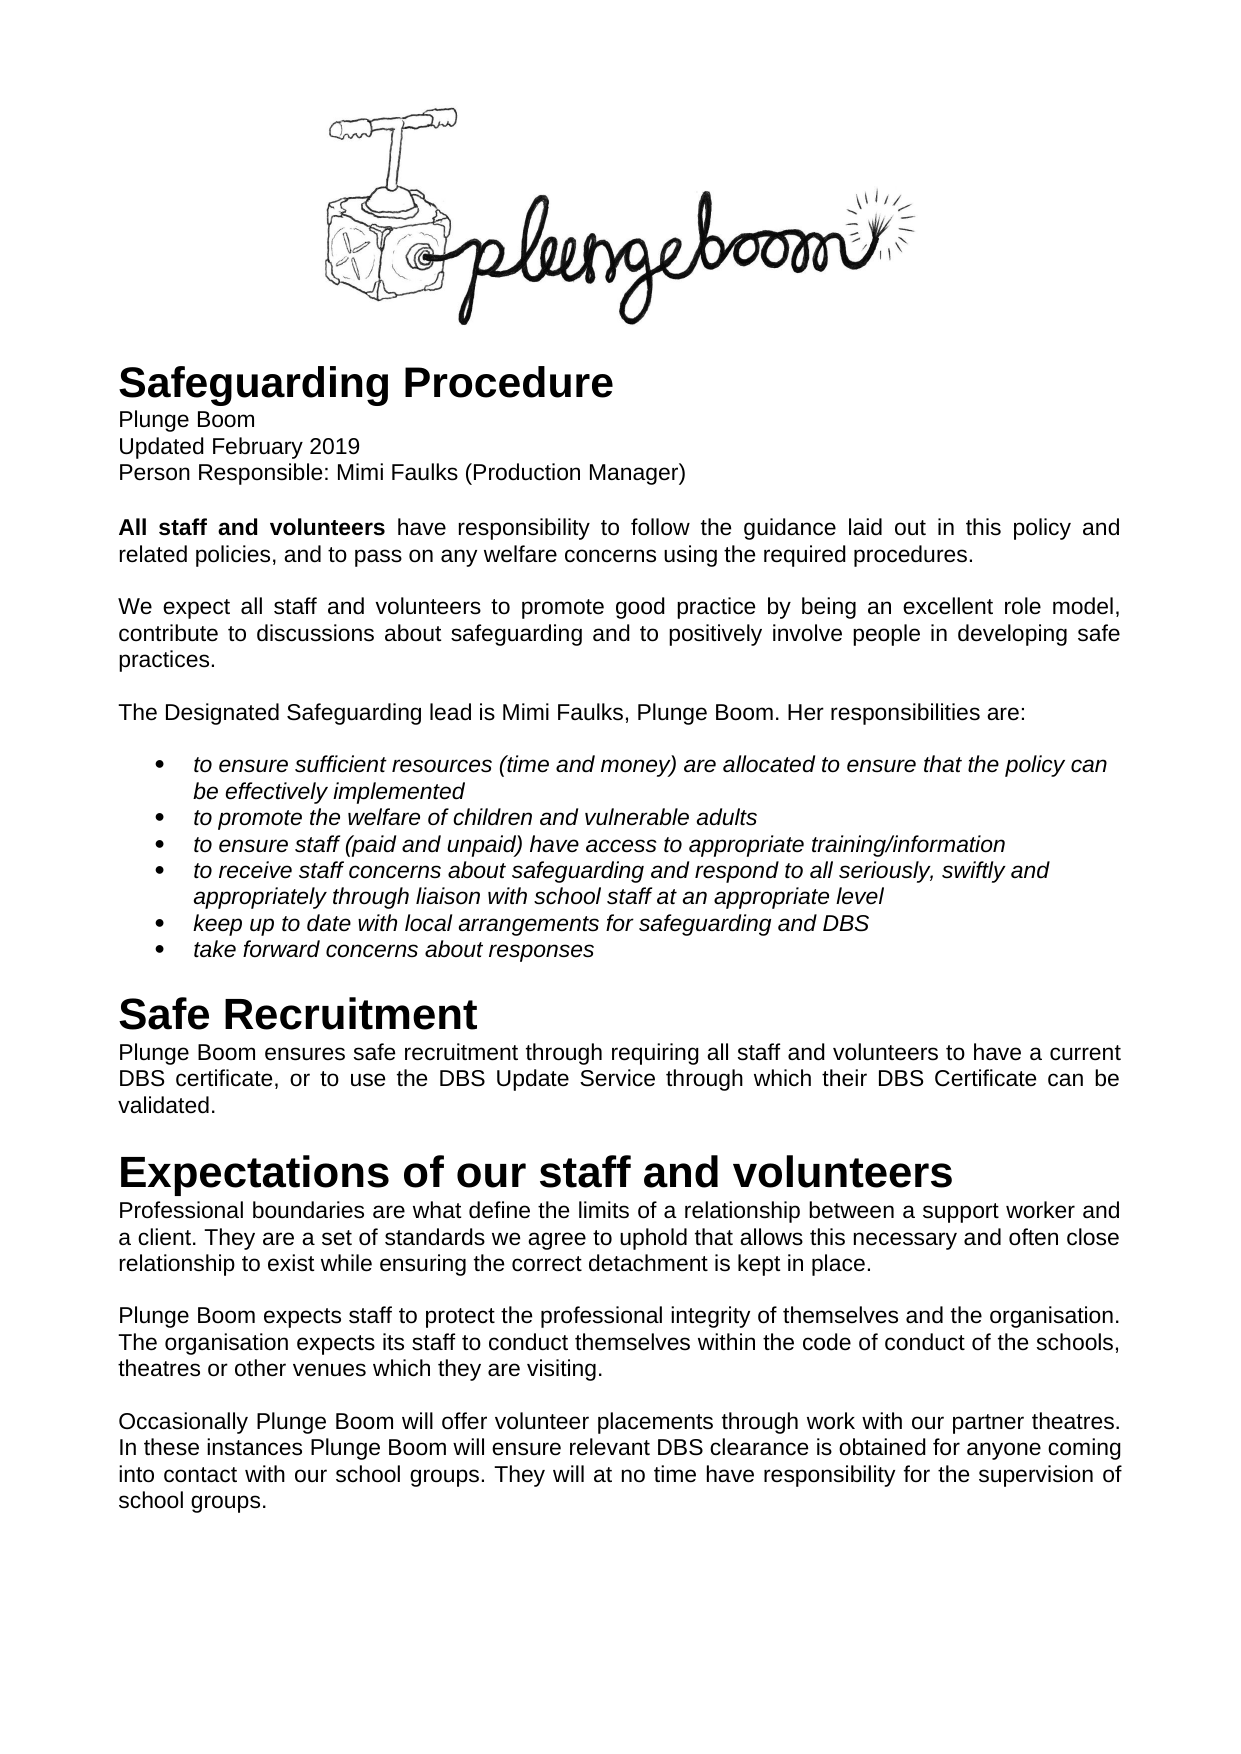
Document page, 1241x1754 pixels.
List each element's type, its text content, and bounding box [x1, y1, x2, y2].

list take forward concerns about responses [156, 936, 1122, 962]
list to ensure staff (paid and unpaid) have access to appropriate training/information [156, 831, 1122, 857]
text Professional boundaries are what define the limits of a relationship between a support worker and a client. They are a set of standards we agree to uphold that allows this necessary and often close relationship to exist while ensuring the correct detachment is kept in place. [118, 1197, 1122, 1276]
list to receive staff concerns about safeguarding and respond to all seriously, swiftly and appropriately through liaison with school staff at an appropriate level [156, 857, 1122, 909]
text Safe Recruitment [118, 989, 1122, 1039]
text Expectations of our staff and volunteers [118, 1147, 1122, 1197]
list to ensure sufficient resources (time and money) are allocated to ensure that the policy can be effectively implemented [156, 751, 1122, 804]
text Plunge Boom ensures safe recruitment through requiring all staff and volunteers to have a current DBS certificate, or to use the DBS Update Service through which their DBS Certificate can be validated. [118, 1039, 1122, 1118]
list keep up to date with local arrangements for safeguarding and DBS [156, 909, 1122, 936]
text Plunge Boom expects staff to protect the professional integrity of themselves and the organisation. The organisation expects its staff to conduct themselves within the code of conduct of the schools, theatres or other venues which they are visiting. [118, 1302, 1122, 1382]
list to promote the welfare of children and vulnerable adults [156, 804, 1122, 831]
text The Designated Safeguarding lead is Mimi Faulks, Plunge Boom. Her responsibilities are: [118, 699, 1122, 725]
text Occasionally Plunge Boom will offer volunteer placements through work with our partner theatres. In these instances Plunge Boom will ensure relevant DBS clearance is obtained for anyone coming into contact with our school groups. They will at no time have responsibility for the supervision of school groups. [118, 1408, 1122, 1513]
text We expect all staff and volunteers to promote good practice by being an excellent role model, contribute to discussions about safeguarding and to positively involve people in developing safe practices. [118, 593, 1122, 672]
picture [245, 73, 995, 358]
text All staff and volunteers have responsibility to follow the guidance laid out in this policy and related policies, and to pass on any welfare concerns using the required procedures. [118, 514, 1122, 567]
